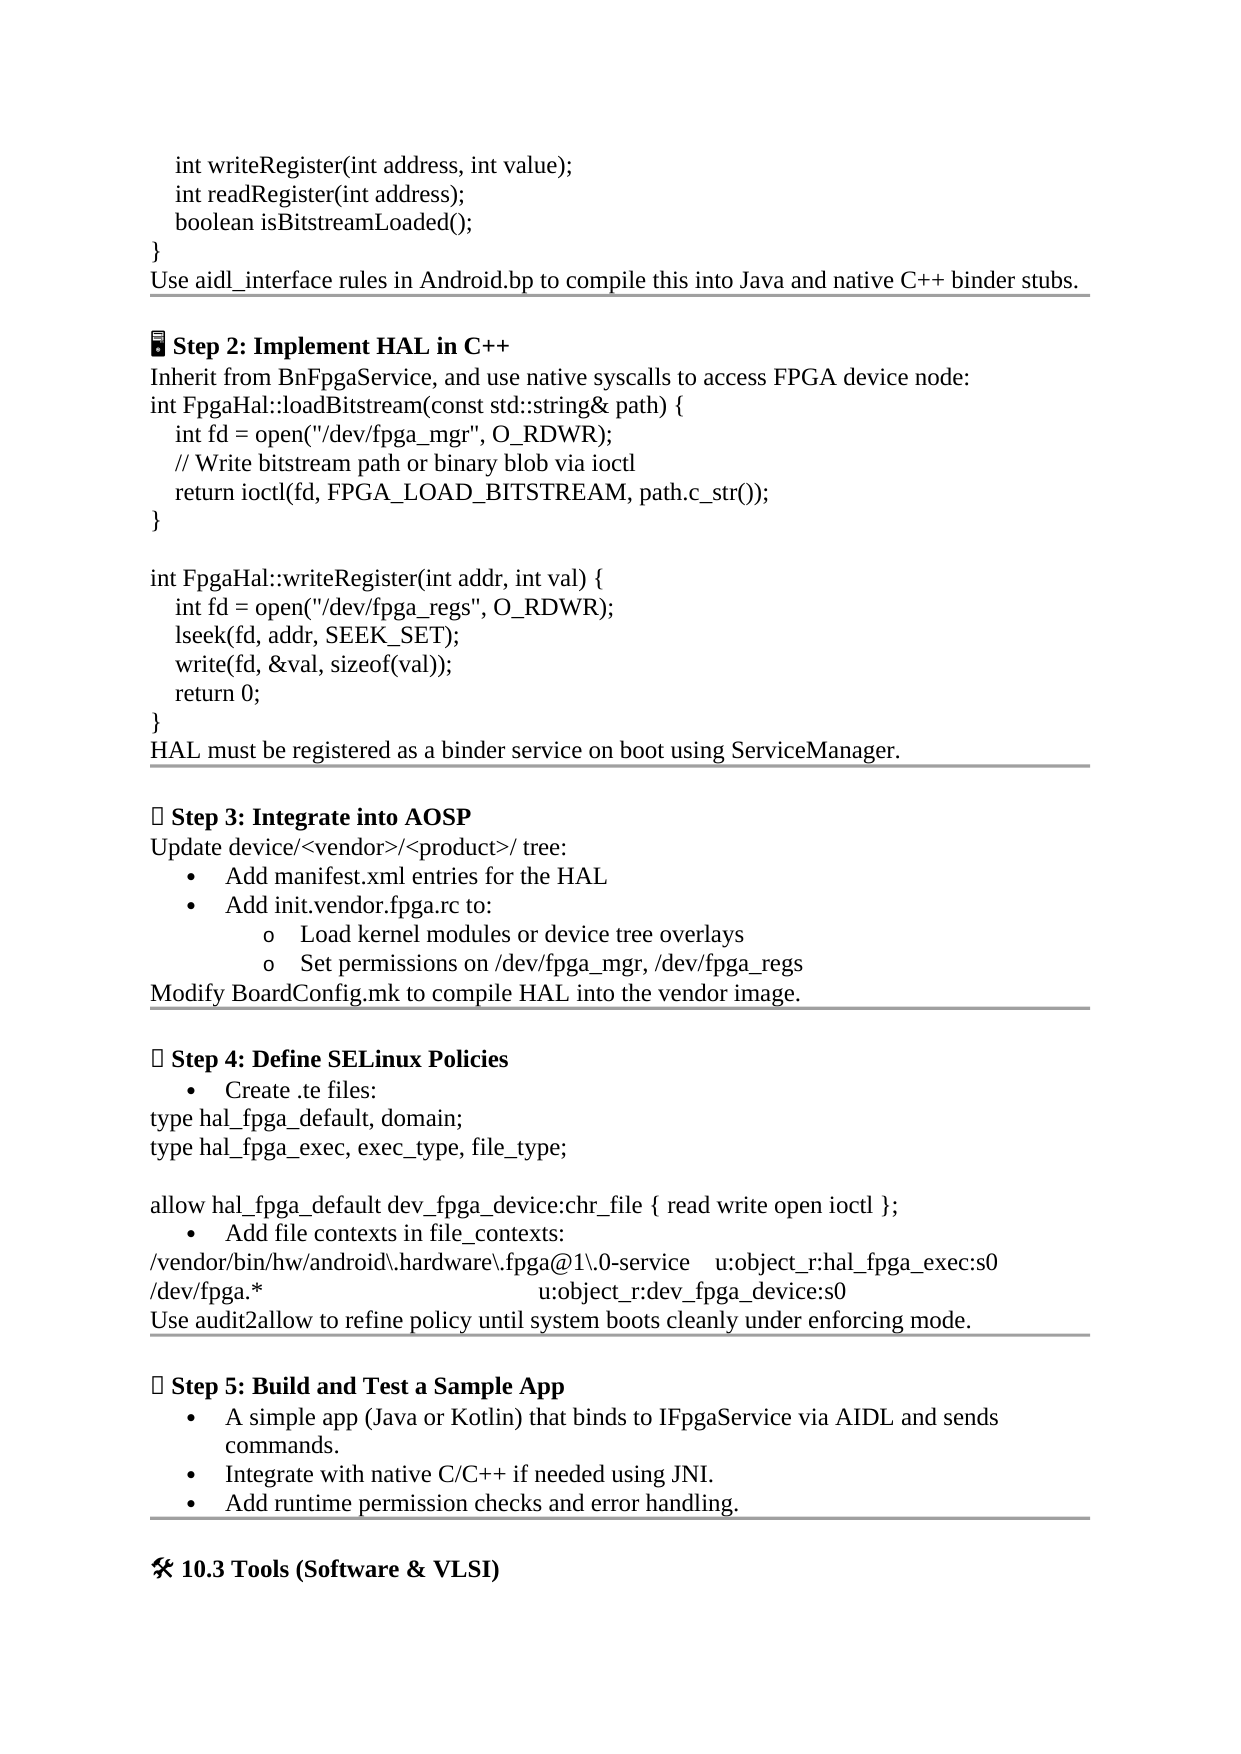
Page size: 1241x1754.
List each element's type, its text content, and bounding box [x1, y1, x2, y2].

text allow hal_fpga_default dev_fpga_device:chr_file { read write open ioctl }; [150, 1190, 1090, 1218]
text Update device/<vendor>/<product>/ tree: [150, 832, 1090, 861]
list Create .te files: [187, 1075, 1090, 1103]
text Modify BoardConfig.mk to compile HAL into the vendor image. [150, 978, 1090, 1006]
list Add init.vendor.fpga.rc to: [187, 890, 1090, 919]
list Add manifest.xml entries for the HAL [187, 861, 1090, 890]
text Use audit2allow to refine policy until system boots cleanly under enforcing mode. [150, 1305, 1090, 1333]
text int writeRegister(int address, int value); [150, 150, 1090, 179]
text HAL must be registered as a binder service on boot using ServiceManager. [150, 736, 1090, 764]
list Integrate with native C/C++ if needed using JNI. [187, 1459, 1090, 1488]
list A simple app (Java or Kotlin) that binds to IFpgaService via AIDL and sends commands. [187, 1402, 1090, 1459]
text int FpgaHal::writeRegister(int addr, int val) { [150, 563, 1090, 592]
text Inherit from BnFpgaService, and use native syscalls to access FPGA device node: [150, 362, 1090, 391]
text /vendor/bin/hw/android\.hardware\.fpga@1\.0-service u:object_r:hal_fpga_exec:s0 [150, 1247, 1090, 1276]
text 📱 Step 5: Build and Test a Sample App [150, 1368, 1090, 1402]
text 📂 Step 3: Integrate into AOSP [150, 798, 1090, 832]
text 🔐 Step 4: Define SELinux Policies [150, 1041, 1090, 1075]
text boolean isBitstreamLoaded(); [150, 207, 1090, 236]
text type hal_fpga_exec, exec_type, file_type; [150, 1132, 1090, 1161]
text Use aidl_interface rules in Android.bp to compile this into Java and native C++ binder stubs. [150, 265, 1090, 293]
list Add file contexts in file_contexts: [187, 1218, 1090, 1247]
text int fd = open("/dev/fpga_regs", O_RDWR); [150, 592, 1090, 621]
text return 0; [150, 678, 1090, 707]
list Load kernel modules or device tree overlays [262, 919, 1090, 948]
list Set permissions on /dev/fpga_mgr, /dev/fpga_regs [262, 948, 1090, 978]
text /dev/fpga.* u:object_r:dev_fpga_device:s0 [150, 1276, 1090, 1305]
text lseek(fd, addr, SEEK_SET); [150, 621, 1090, 649]
text int readRegister(int address); [150, 179, 1090, 207]
text 🛠️ 10.3 Tools (Software & VLSI) [150, 1551, 1090, 1585]
text } [150, 236, 1090, 265]
text return ioctl(fd, FPGA_LOAD_BITSTREAM, path.c_str()); [150, 477, 1090, 506]
text } [150, 707, 1090, 736]
text } [150, 506, 1090, 534]
text // Write bitstream path or binary blob via ioctl [150, 448, 1090, 477]
text 🖥️ Step 2: Implement HAL in C++ [150, 328, 1090, 362]
text write(fd, &val, sizeof(val)); [150, 649, 1090, 678]
text type hal_fpga_default, domain; [150, 1103, 1090, 1132]
text int FpgaHal::loadBitstream(const std::string& path) { [150, 391, 1090, 419]
list Add runtime permission checks and error handling. [187, 1488, 1090, 1516]
text int fd = open("/dev/fpga_mgr", O_RDWR); [150, 419, 1090, 448]
